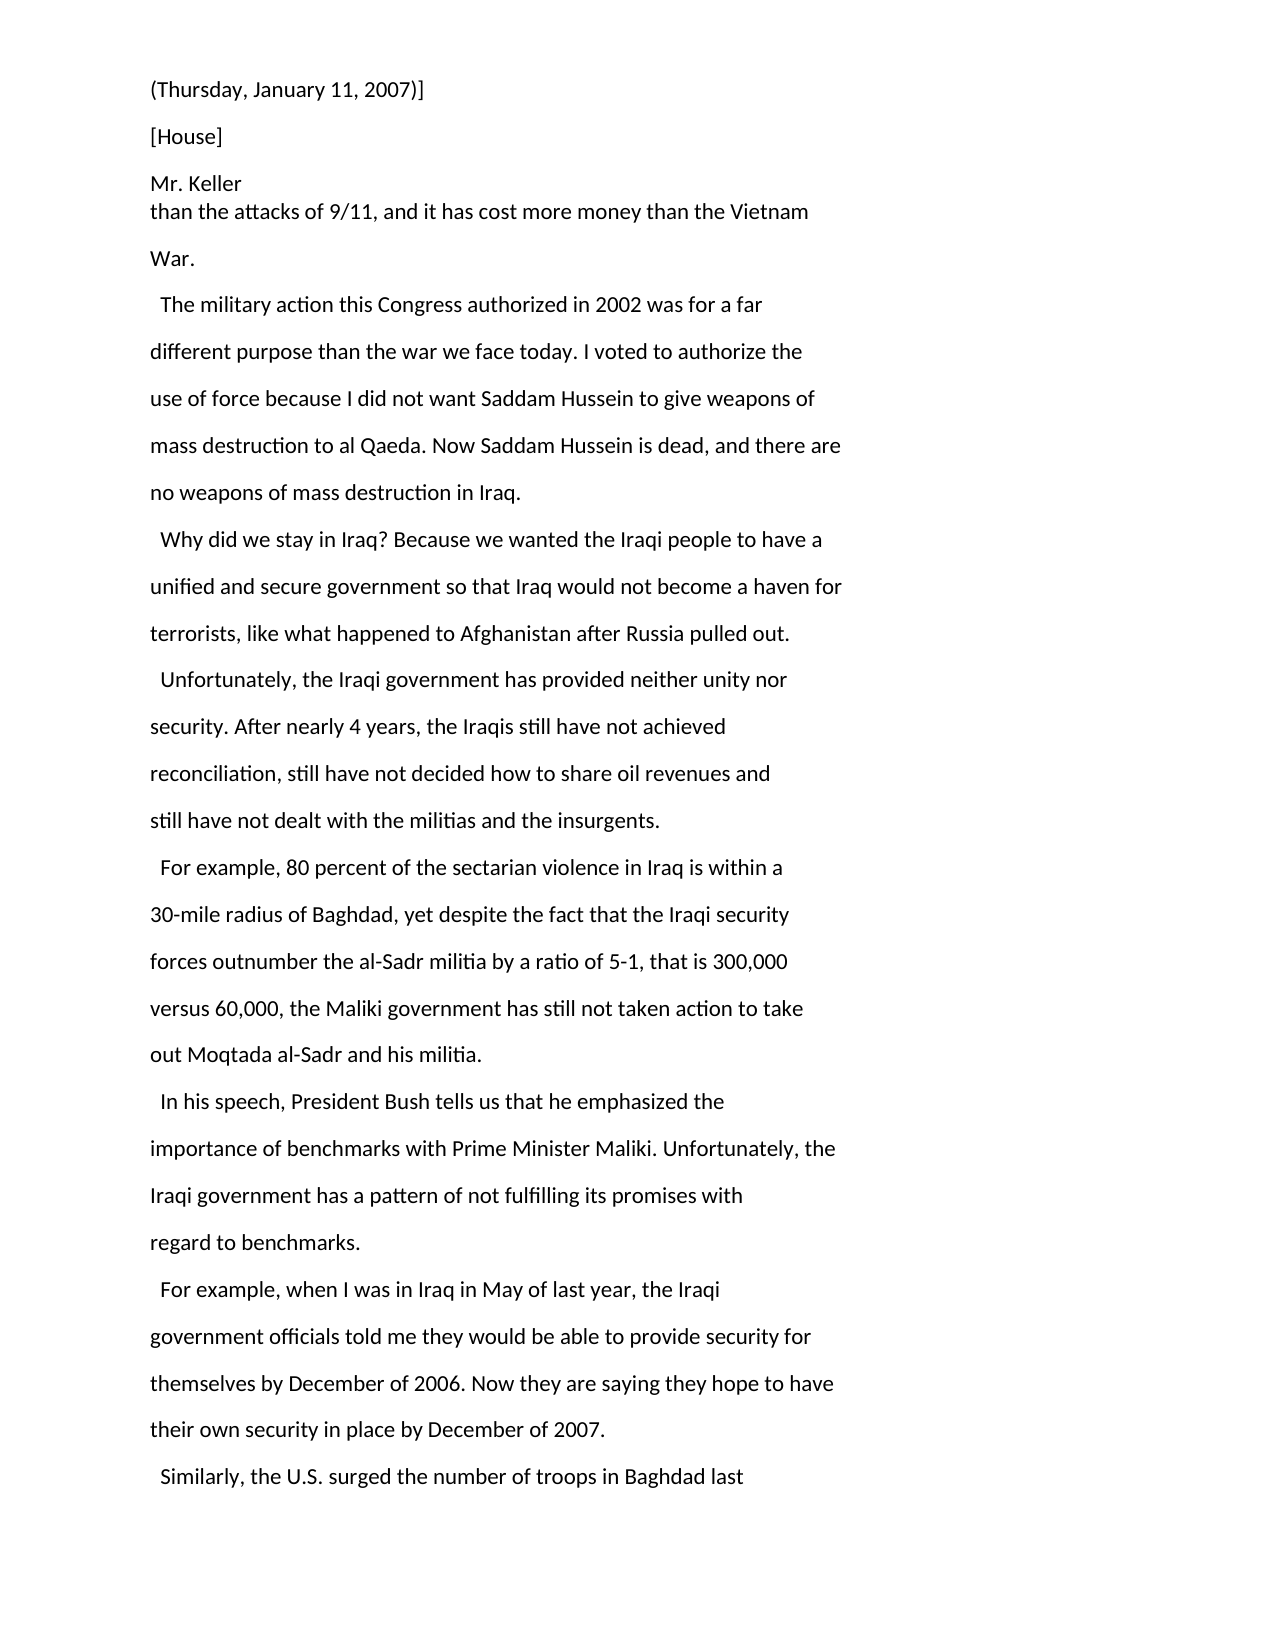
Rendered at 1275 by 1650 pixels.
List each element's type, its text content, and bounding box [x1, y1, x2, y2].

text War. [150, 244, 1125, 272]
text forces outnumber the al-Sadr militia by a ratio of 5-1, that is 300,000 [150, 947, 1125, 975]
text For example, when I was in Iraq in May of last year, the Iraqi [150, 1275, 1125, 1303]
text Why did we stay in Iraq? Because we wanted the Iraqi people to have a [150, 525, 1125, 553]
text no weapons of mass destruction in Iraq. [150, 478, 1125, 506]
text regard to benchmarks. [150, 1228, 1125, 1256]
text In his speech, President Bush tells us that he emphasized the [150, 1087, 1125, 1115]
text Iraqi government has a pattern of not fulfilling its promises with [150, 1181, 1125, 1209]
text reconciliation, still have not decided how to share oil revenues and [150, 759, 1125, 787]
text themselves by December of 2006. Now they are saying they hope to have [150, 1369, 1125, 1397]
text versus 60,000, the Maliki government has still not taken action to take [150, 994, 1125, 1022]
text their own security in place by December of 2007. [150, 1416, 1125, 1443]
text still have not dealt with the militias and the insurgents. [150, 806, 1125, 834]
text unified and secure government so that Iraq would not become a haven for [150, 572, 1125, 600]
text For example, 80 percent of the sectarian violence in Iraq is within a [150, 853, 1125, 881]
text different purpose than the war we face today. I voted to authorize the [150, 337, 1125, 365]
text government officials told me they would be able to provide security for [150, 1322, 1125, 1350]
text use of force because I did not want Saddam Hussein to give weapons of [150, 384, 1125, 412]
text importance of benchmarks with Prime Minister Maliki. Unfortunately, the [150, 1134, 1125, 1162]
text terrorists, like what happened to Afghanistan after Russia pulled out. [150, 619, 1125, 647]
text Unfortunately, the Iraqi government has provided neither unity nor [150, 666, 1125, 693]
text than the attacks of 9/11, and it has cost more money than the Vietnam [150, 197, 1125, 225]
text Similarly, the U.S. surged the number of troops in Baghdad last [150, 1462, 1125, 1490]
text security. After nearly 4 years, the Iraqis still have not achieved [150, 712, 1125, 740]
text out Moqtada al-Sadr and his militia. [150, 1041, 1125, 1068]
text The military action this Congress authorized in 2002 was for a far [150, 291, 1125, 318]
text mass destruction to al Qaeda. Now Saddam Hussein is dead, and there are [150, 431, 1125, 459]
text 30-mile radius of Baghdad, yet despite the fact that the Iraqi security [150, 900, 1125, 928]
